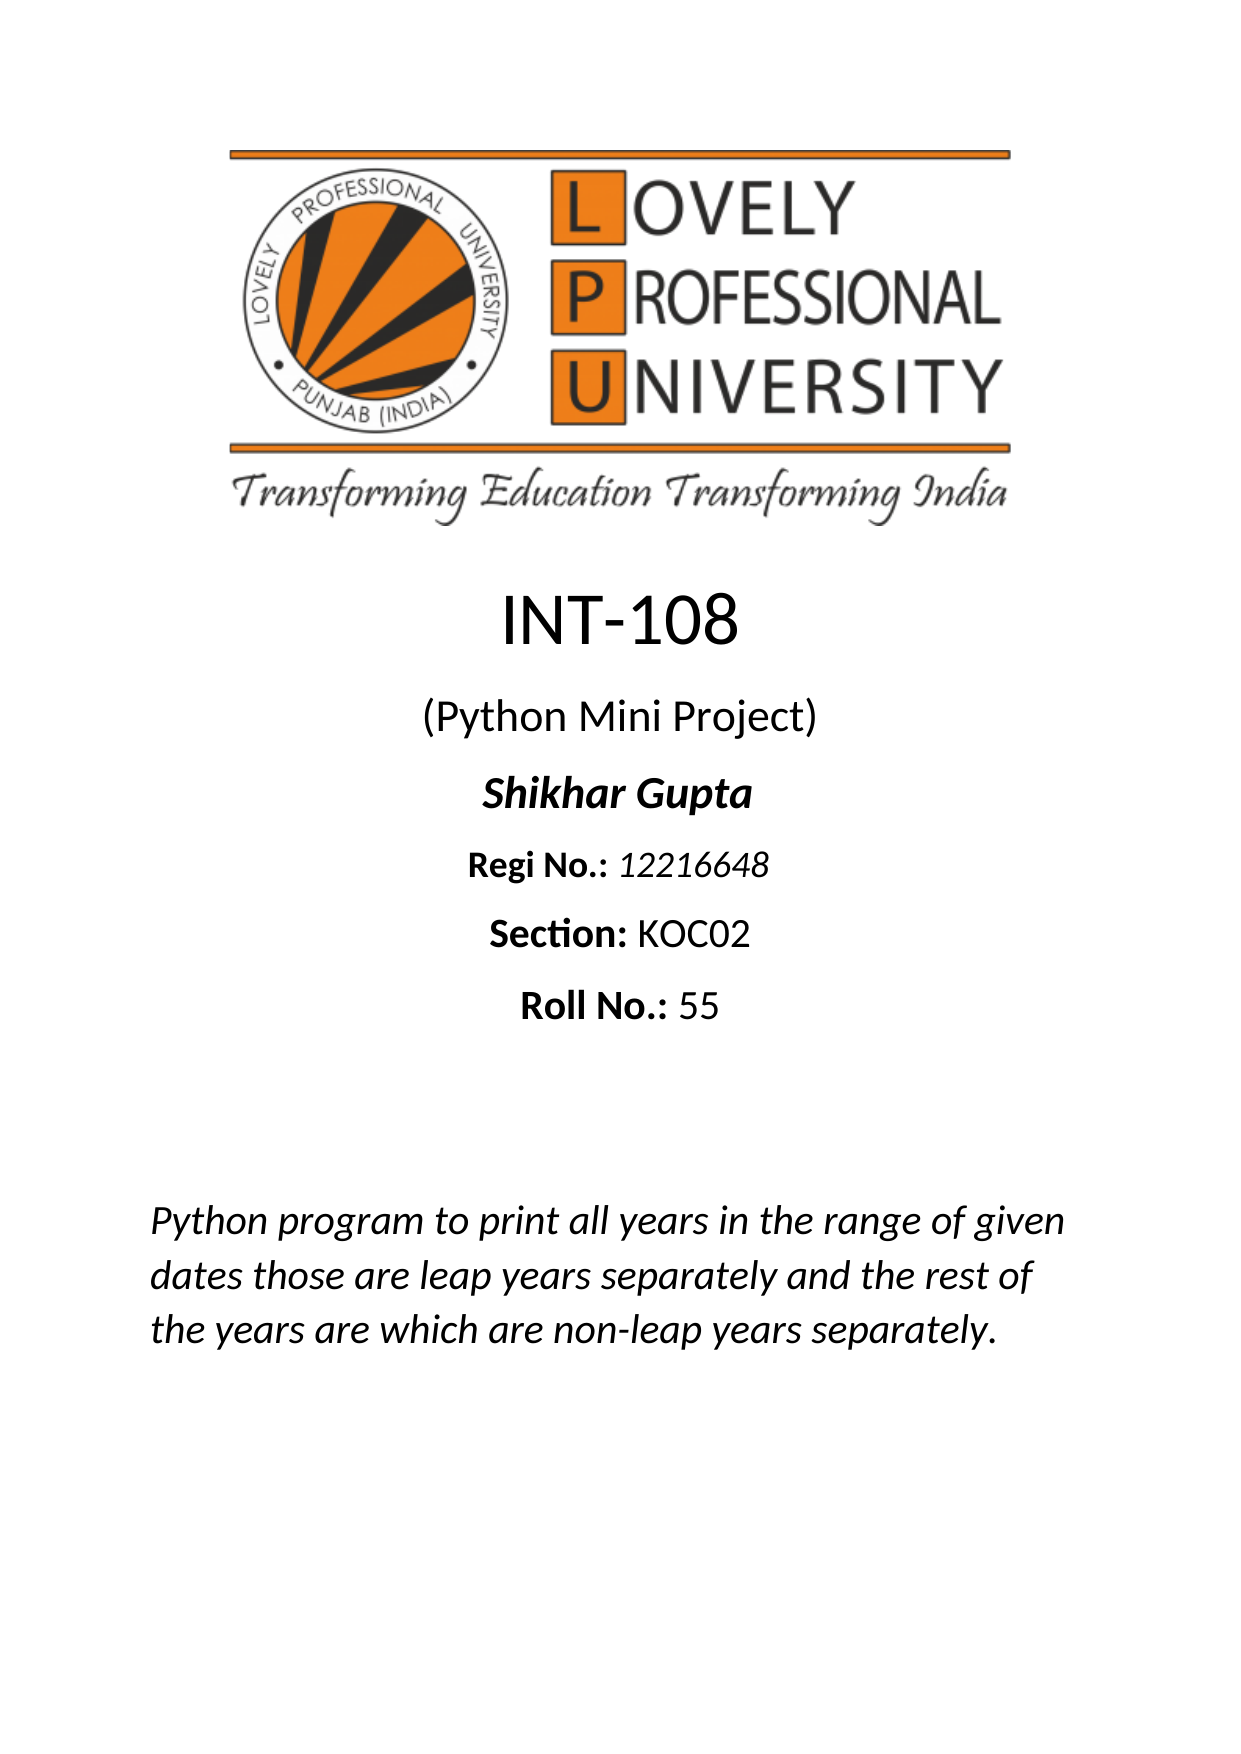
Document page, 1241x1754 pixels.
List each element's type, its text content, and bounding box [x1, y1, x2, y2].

text Roll No.: 55 [150, 979, 1090, 1030]
text Regi No.: 12216648 [150, 841, 1090, 887]
text Python program to print all years in the range of given dates those are leap years separately and the rest of the years are which are non-leap years separately. [150, 1194, 1090, 1354]
picture [229, 150, 1011, 526]
text (Python Mini Project) [150, 687, 1090, 743]
text Section: KOC02 [150, 907, 1090, 958]
text INT-108 [150, 572, 1090, 663]
text Shikhar Gupta [150, 764, 1090, 820]
